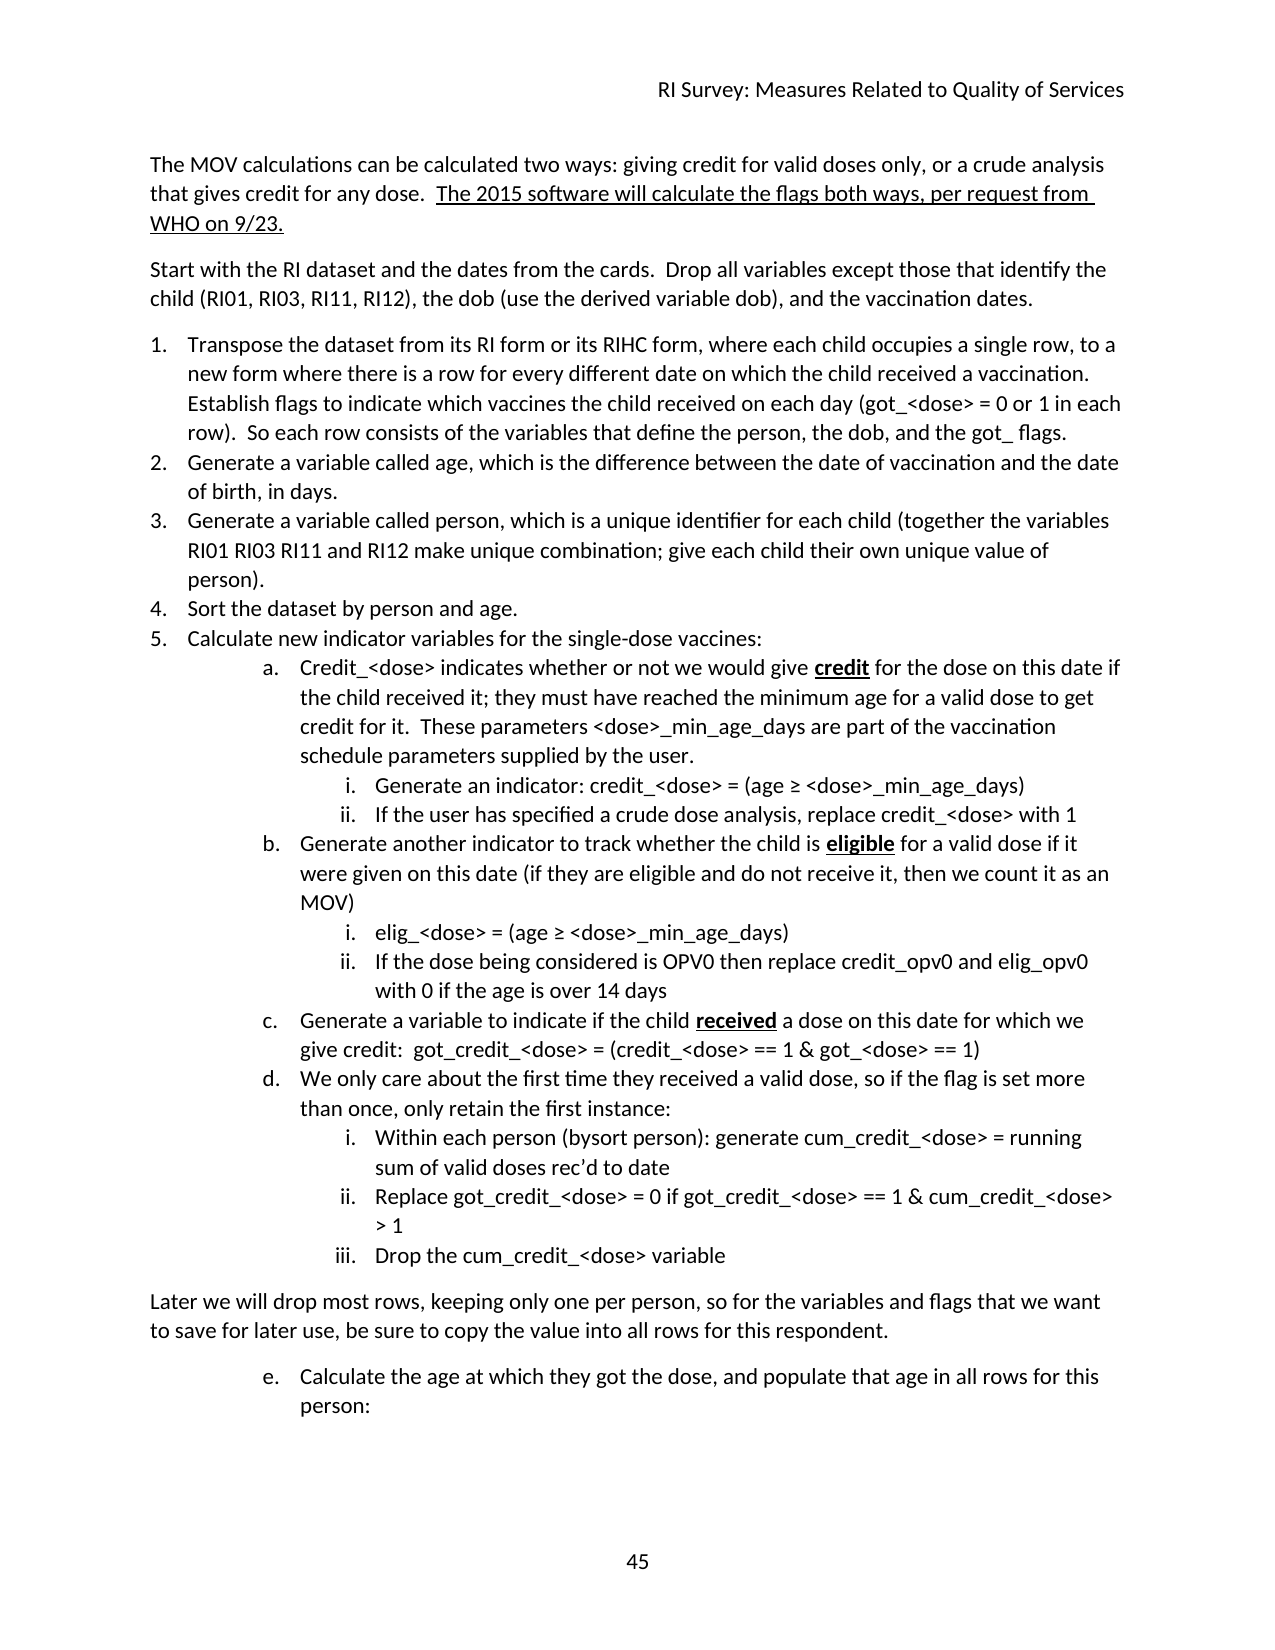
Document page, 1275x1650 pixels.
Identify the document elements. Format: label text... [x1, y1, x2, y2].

list Calculate the age at which they got the dose, and populate that age in all rows for this person: [262, 1362, 1125, 1420]
list Generate another indicator to track whether the child is eligible for a valid dose if it were given on this date (if they are eligible and do not receive it, then we count it as an MOV) [262, 829, 1125, 916]
text Later we will drop most rows, keeping only one per person, so for the variables and flags that we want to save for later use, be sure to copy the value into all rows for this respondent. [150, 1287, 1125, 1344]
list If the dose being considered is OPV0 then replace credit_opv0 and elig_opv0 with 0 if the age is over 14 days [356, 947, 1125, 1004]
list Sort the dataset by person and age. [150, 594, 1125, 623]
list If the user has specified a crude dose analysis, replace credit_<dose> with 1 [356, 800, 1125, 828]
list Generate a variable called age, which is the difference between the date of vaccination and the date of birth, in days. [150, 448, 1125, 505]
list elig_<dose> = (age ≥ <dose>_min_age_days) [356, 918, 1125, 946]
text Start with the RI dataset and the dates from the cards. Drop all variables except those that identify the child (RI01, RI03, RI11, RI12), the dob (use the derived variable dob), and the vaccination dates. [150, 255, 1125, 312]
text The MOV calculations can be calculated two ways: giving credit for valid doses only, or a crude analysis that gives credit for any dose. The 2015 software will calculate the flags both ways, per request from WHO on 9/23. [150, 150, 1125, 237]
list We only care about the first time they received a valid dose, so if the flag is set more than once, only retain the first instance: [262, 1064, 1125, 1122]
list Transpose the dataset from its RI form or its RIHC form, where each child occupies a single row, to a new form where there is a row for every different date on which the child received a vaccination. Establish flags to indicate which vaccines the child received on each day (got_<dose> = 0 or 1 in each row). So each row consists of the variables that define the person, the dob, and the got_ flags. [150, 330, 1125, 446]
list Within each person (bysort person): generate cum_credit_<dose> = running sum of valid doses rec’d to date [356, 1123, 1125, 1181]
list Replace got_credit_<dose> = 0 if got_credit_<dose> == 1 & cum_credit_<dose> > 1 [356, 1182, 1125, 1239]
list Generate a variable to indicate if the child received a dose on this date for which we give credit: got_credit_<dose> = (credit_<dose> == 1 & got_<dose> == 1) [262, 1006, 1125, 1063]
list Drop the cum_credit_<dose> variable [356, 1241, 1125, 1269]
list Generate a variable called person, which is a unique identifier for each child (together the variables RI01 RI03 RI11 and RI12 make unique combination; give each child their own unique value of person). [150, 506, 1125, 593]
list Generate an indicator: credit_<dose> = (age ≥ <dose>_min_age_days) [356, 771, 1125, 799]
list Calculate new indicator variables for the single-dose vaccines: [150, 624, 1125, 652]
list Credit_<dose> indicates whether or not we would give credit for the dose on this date if the child received it; they must have reached the minimum age for a valid dose to get credit for it. These parameters <dose>_min_age_days are part of the vaccination schedule parameters supplied by the user. [262, 653, 1125, 769]
